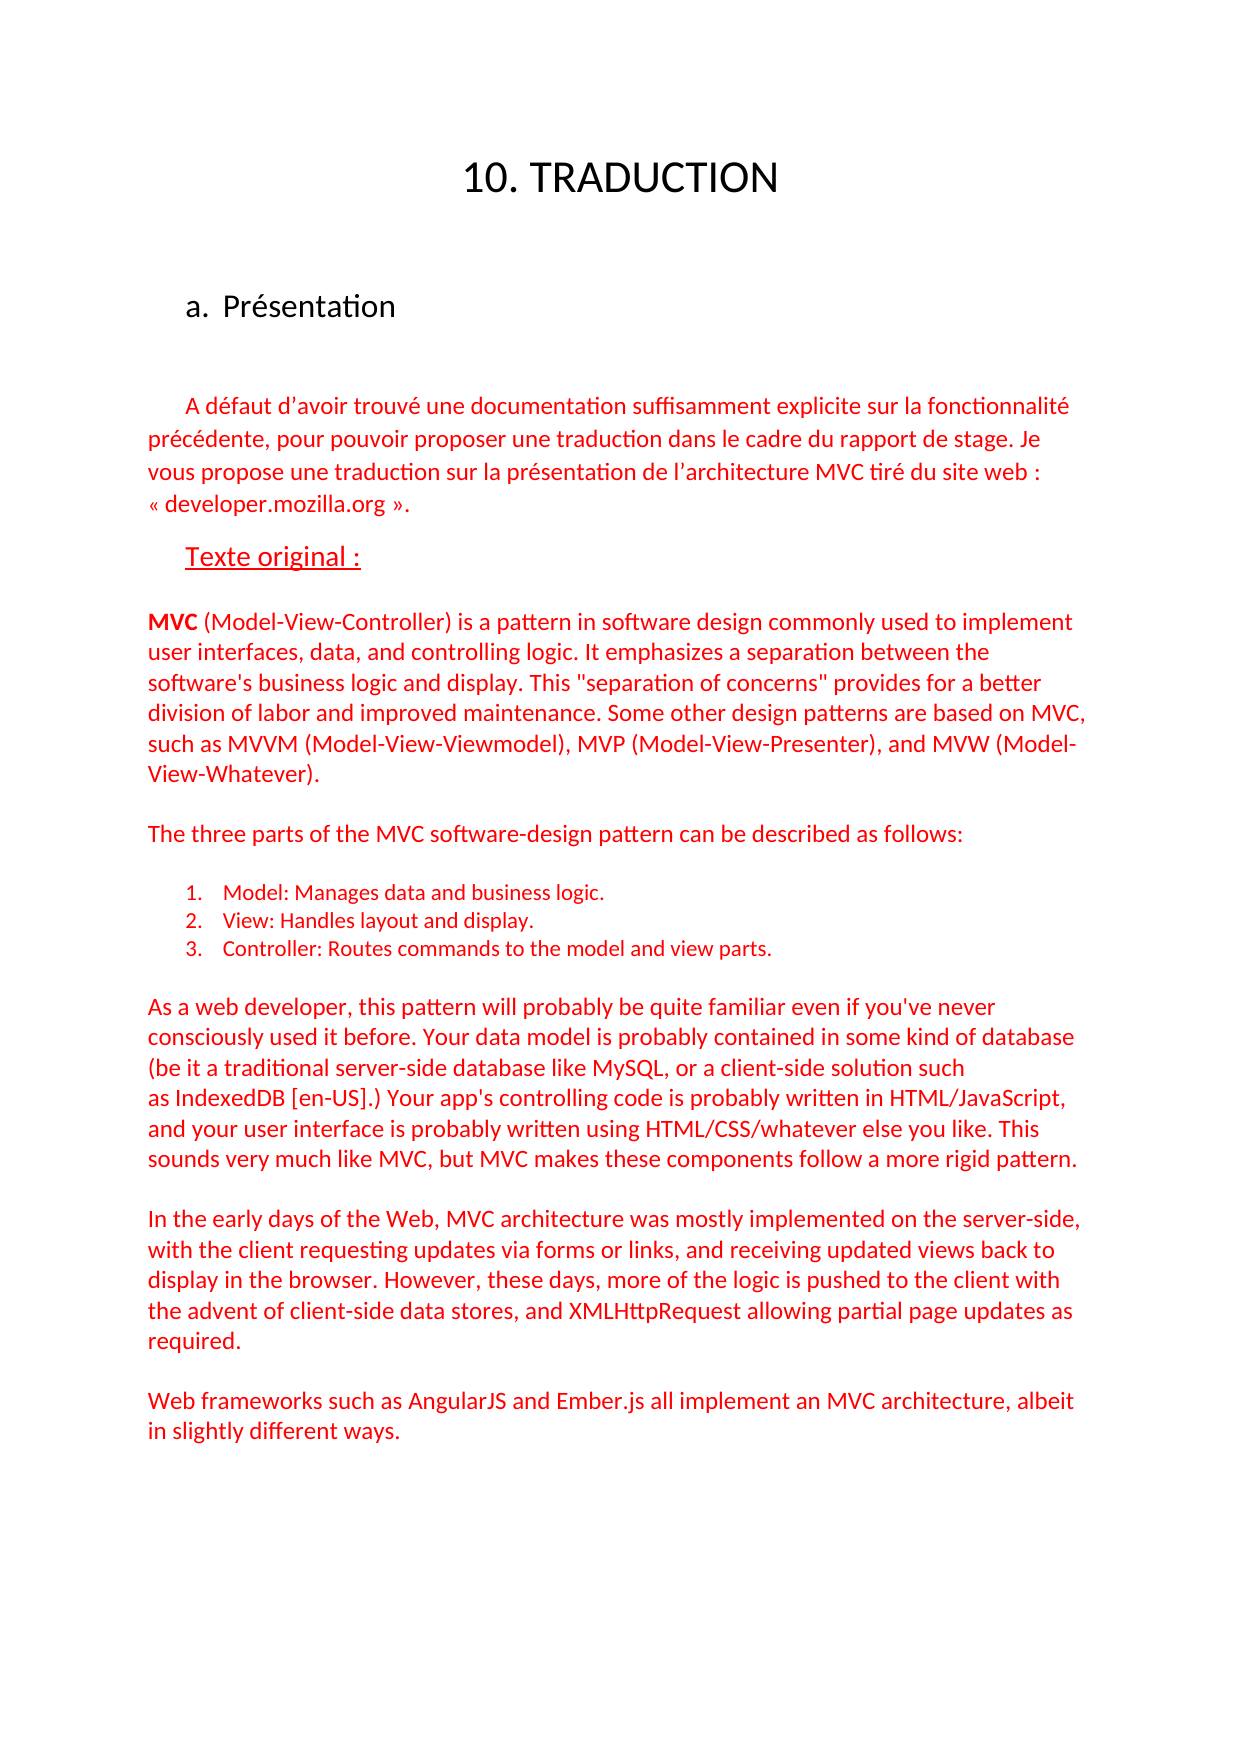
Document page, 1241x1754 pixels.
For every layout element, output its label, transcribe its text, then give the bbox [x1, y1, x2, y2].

text Web frameworks such as AngularJS and Ember.js all implement an MVC architecture, albeit in slightly different ways. [148, 1385, 1093, 1446]
text A défaut d’avoir trouvé une documentation suffisamment explicite sur la fonctionnalité précédente, pour pouvoir proposer une traduction dans le cadre du rapport de stage. Je vous propose une traduction sur la présentation de l’architecture MVC tiré du site web : « developer.mozilla.org ». [148, 390, 1093, 519]
list Controller: Routes commands to the model and view parts. [185, 934, 1093, 962]
text Texte original : [148, 538, 1093, 574]
list View: Handles layout and display. [185, 906, 1093, 934]
text The three parts of the MVC software-design pattern can be described as follows: [148, 818, 1093, 848]
list Présentation [185, 285, 1093, 326]
text As a web developer, this pattern will probably be quite familiar even if you've never consciously used it before. Your data model is probably contained in some kind of database (be it a traditional server-side database like MySQL, or a client-side solution such as IndexedDB [en-US].) Your app's controlling code is probably written in HTML/JavaScript, and your user interface is probably written using HTML/CSS/whatever else you like. This sounds very much like MVC, but MVC makes these components follow a more rigid pattern. [148, 991, 1093, 1174]
list Model: Manages data and business logic. [185, 878, 1093, 906]
text In the early days of the Web, MVC architecture was mostly implemented on the server-side, with the client requesting updates via forms or links, and receiving updated views back to display in the browser. However, these days, more of the logic is pushed to the client with the advent of client-side data stores, and XMLHttpRequest allowing partial page updates as required. [148, 1203, 1093, 1356]
text MVC (Model-View-Controller) is a pattern in software design commonly used to implement user interfaces, data, and controlling logic. It emphasizes a separation between the software's business logic and display. This "separation of concerns" provides for a better division of labor and improved maintenance. Some other design patterns are based on MVC, such as MVVM (Model-View-Viewmodel), MVP (Model-View-Presenter), and MVW (Model-View-Whatever). [148, 606, 1093, 789]
text 10. TRADUCTION [148, 148, 1093, 203]
